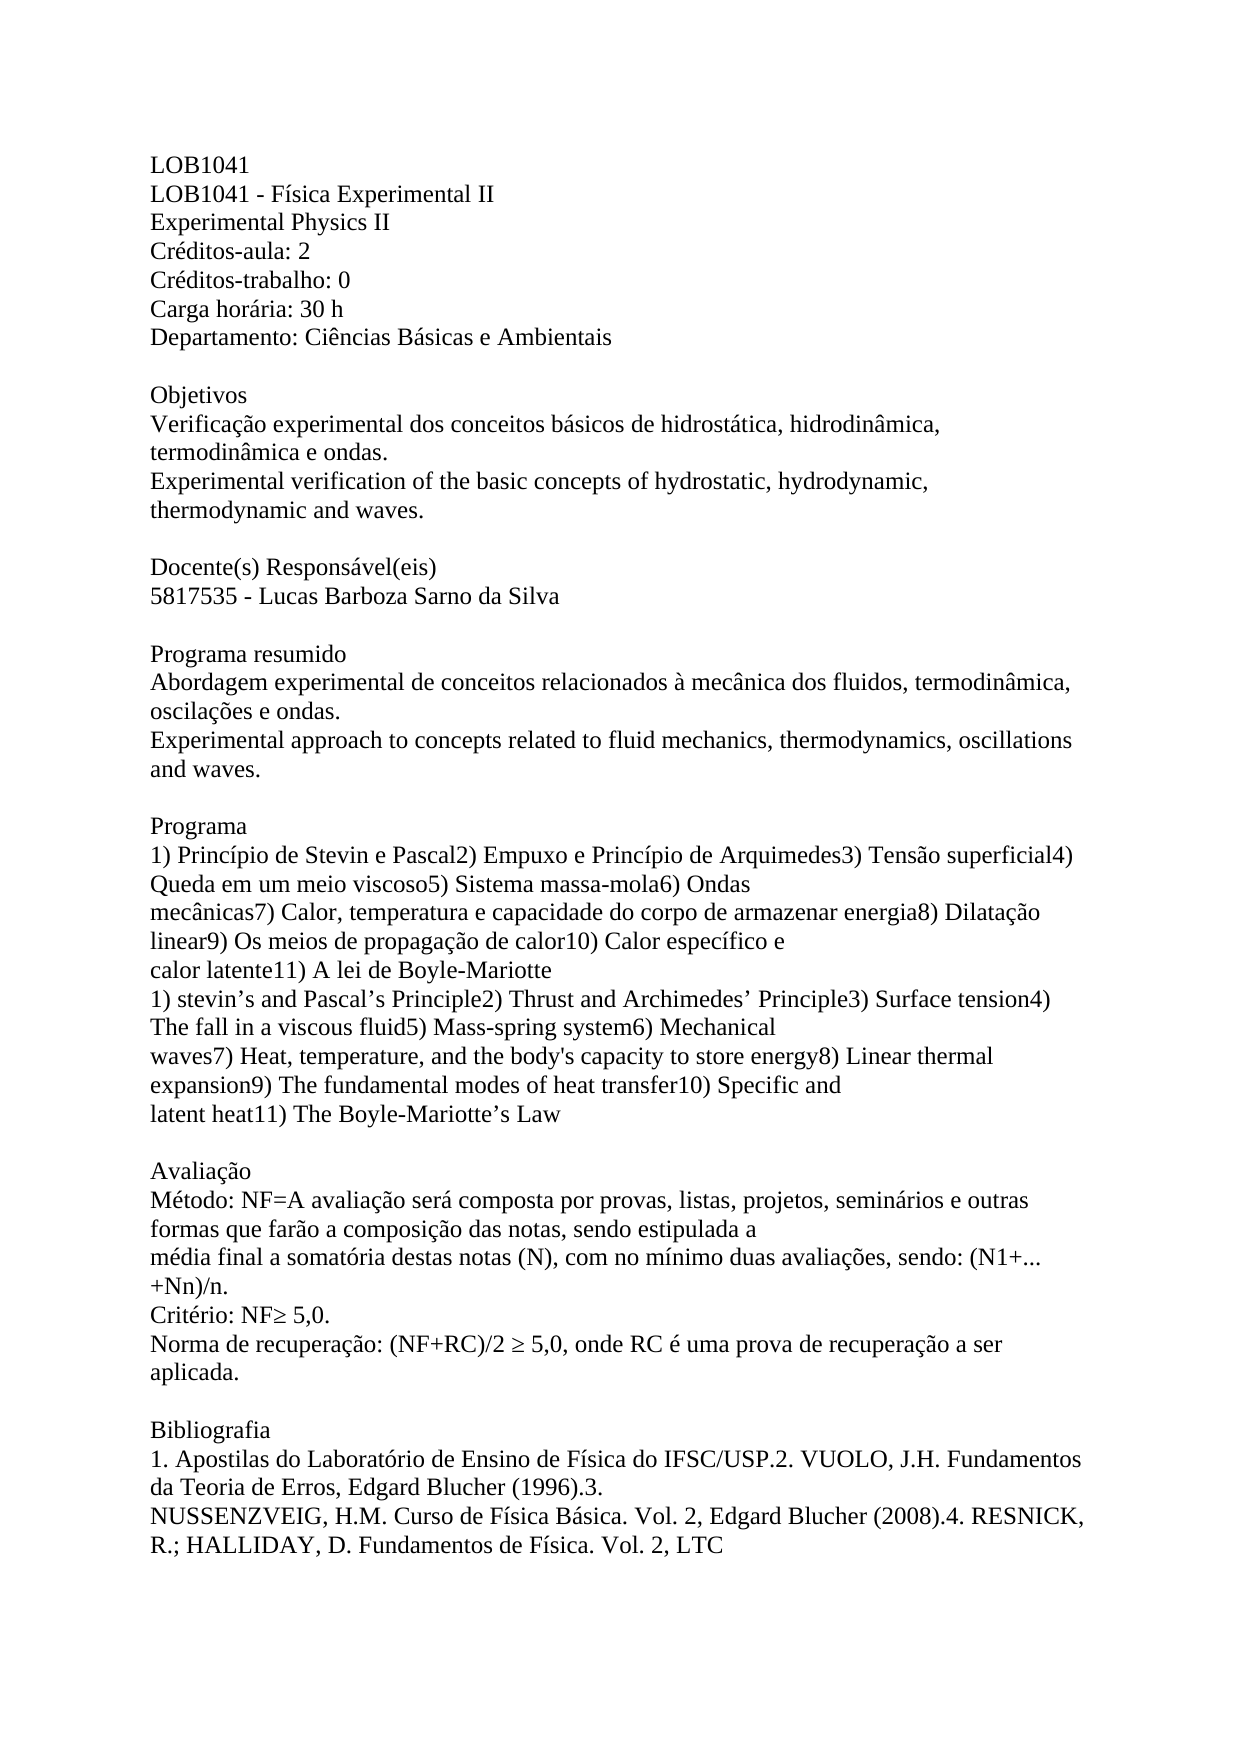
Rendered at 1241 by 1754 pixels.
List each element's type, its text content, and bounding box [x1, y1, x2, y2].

text Avaliação [150, 1156, 1090, 1185]
text 1. Apostilas do Laboratório de Ensino de Física do IFSC/USP.2. VUOLO, J.H. Fundamentos da Teoria de Erros, Edgard Blucher (1996).3. [150, 1444, 1090, 1501]
text 1) Princípio de Stevin e Pascal2) Empuxo e Princípio de Arquimedes3) Tensão superficial4) Queda em um meio viscoso5) Sistema massa-mola6) Ondas [150, 840, 1090, 897]
text Carga horária: 30 h [150, 294, 1090, 322]
text média final a somatória destas notas (N), com no mínimo duas avaliações, sendo: (N1+...+Nn)/n. [150, 1242, 1090, 1300]
text LOB1041 [150, 150, 1090, 179]
text Créditos-trabalho: 0 [150, 265, 1090, 294]
text 1) stevin’s and Pascal’s Principle2) Thrust and Archimedes’ Principle3) Surface tension4) The fall in a viscous fluid5) Mass-spring system6) Mechanical [150, 984, 1090, 1041]
text Método: NF=A avaliação será composta por provas, listas, projetos, seminários e outras formas que farão a composição das notas, sendo estipulada a [150, 1185, 1090, 1242]
text Programa resumido [150, 639, 1090, 667]
text Programa [150, 811, 1090, 840]
text Objetivos [150, 380, 1090, 409]
text Experimental verification of the basic concepts of hydrostatic, hydrodynamic, thermodynamic and waves. [150, 466, 1090, 524]
text LOB1041 - Física Experimental II [150, 179, 1090, 207]
text Norma de recuperação: (NF+RC)/2 ≥ 5,0, onde RC é uma prova de recuperação a ser aplicada. [150, 1329, 1090, 1386]
text Docente(s) Responsável(eis) [150, 552, 1090, 581]
text Experimental Physics II [150, 207, 1090, 236]
text Verificação experimental dos conceitos básicos de hidrostática, hidrodinâmica, termodinâmica e ondas. [150, 409, 1090, 466]
text Experimental approach to concepts related to fluid mechanics, thermodynamics, oscillations and waves. [150, 725, 1090, 782]
text Abordagem experimental de conceitos relacionados à mecânica dos fluidos, termodinâmica, oscilações e ondas. [150, 667, 1090, 725]
text 5817535 - Lucas Barboza Sarno da Silva [150, 581, 1090, 610]
text latent heat11) The Boyle-Mariotte’s Law [150, 1099, 1090, 1127]
text Créditos-aula: 2 [150, 236, 1090, 265]
text NUSSENZVEIG, H.M. Curso de Física Básica. Vol. 2, Edgard Blucher (2008).4. RESNICK, R.; HALLIDAY, D. Fundamentos de Física. Vol. 2, LTC [150, 1501, 1090, 1559]
text Departamento: Ciências Básicas e Ambientais [150, 322, 1090, 351]
text mecânicas7) Calor, temperatura e capacidade do corpo de armazenar energia8) Dilatação linear9) Os meios de propagação de calor10) Calor específico e [150, 897, 1090, 955]
text waves7) Heat, temperature, and the body's capacity to store energy8) Linear thermal expansion9) The fundamental modes of heat transfer10) Specific and [150, 1041, 1090, 1099]
text calor latente11) A lei de Boyle-Mariotte [150, 955, 1090, 984]
text Critério: NF≥ 5,0. [150, 1300, 1090, 1329]
text Bibliografia [150, 1415, 1090, 1444]
